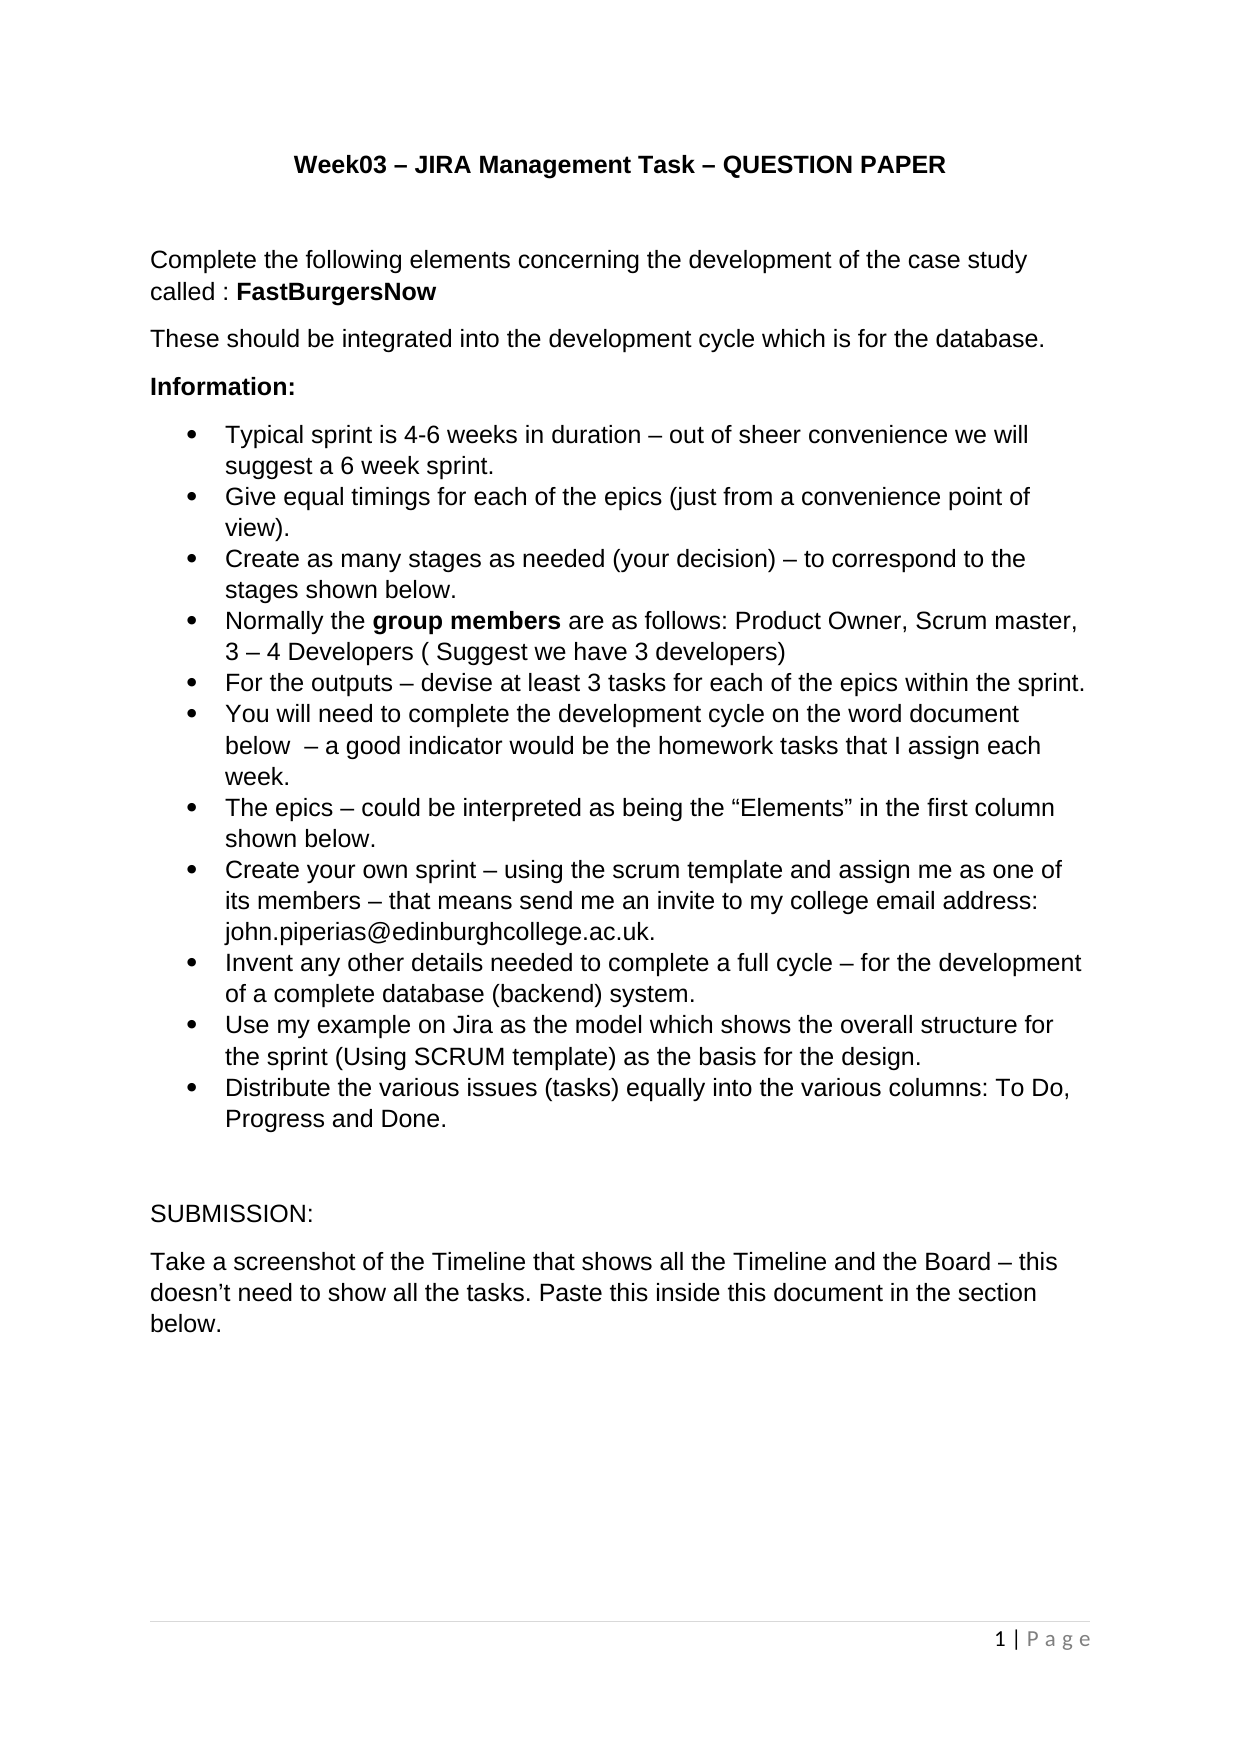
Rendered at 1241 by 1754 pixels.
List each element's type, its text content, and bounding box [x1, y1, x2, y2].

text SUBMISSION: [150, 1199, 1090, 1228]
text These should be integrated into the development cycle which is for the database. [150, 324, 1090, 353]
text Take a screenshot of the Timeline that shows all the Timeline and the Board – this doesn’t need to show all the tasks. Paste this inside this document in the section below. [150, 1247, 1090, 1338]
list Create your own sprint – using the scrum template and assign me as one of its members – that means send me an invite to my college email address: john.piperias@edinburghcollege.ac.uk. [187, 855, 1090, 946]
list You will need to complete the development cycle on the word document below – a good indicator would be the homework tasks that I assign each week. [187, 699, 1090, 790]
list Create as many stages as needed (your decision) – to correspond to the stages shown below. [187, 544, 1090, 604]
list Invent any other details needed to complete a full cycle – for the development of a complete database (backend) system. [187, 948, 1090, 1008]
list Give equal timings for each of the epics (just from a convenience point of view). [187, 482, 1090, 542]
list Distribute the various issues (tasks) equally into the various columns: To Do, Progress and Done. [187, 1072, 1090, 1132]
text Week03 – JIRA Management Task – QUESTION PAPER [150, 150, 1090, 179]
text Information: [150, 372, 1090, 401]
list Use my example on Jira as the model which shows the overall structure for the sprint (Using SCRUM template) as the basis for the design. [187, 1010, 1090, 1070]
list For the outputs – devise at least 3 tasks for each of the epics within the sprint. [187, 668, 1090, 697]
list The epics – could be interpreted as being the “Elements” in the first column shown below. [187, 793, 1090, 853]
list Typical sprint is 4-6 weeks in duration – out of sheer convenience we will suggest a 6 week sprint. [187, 419, 1090, 479]
text Complete the following elements concerning the development of the case study called : FastBurgersNow [150, 245, 1090, 305]
list Normally the group members are as follows: Product Owner, Scrum master, 3 – 4 Developers ( Suggest we have 3 developers) [187, 606, 1090, 666]
